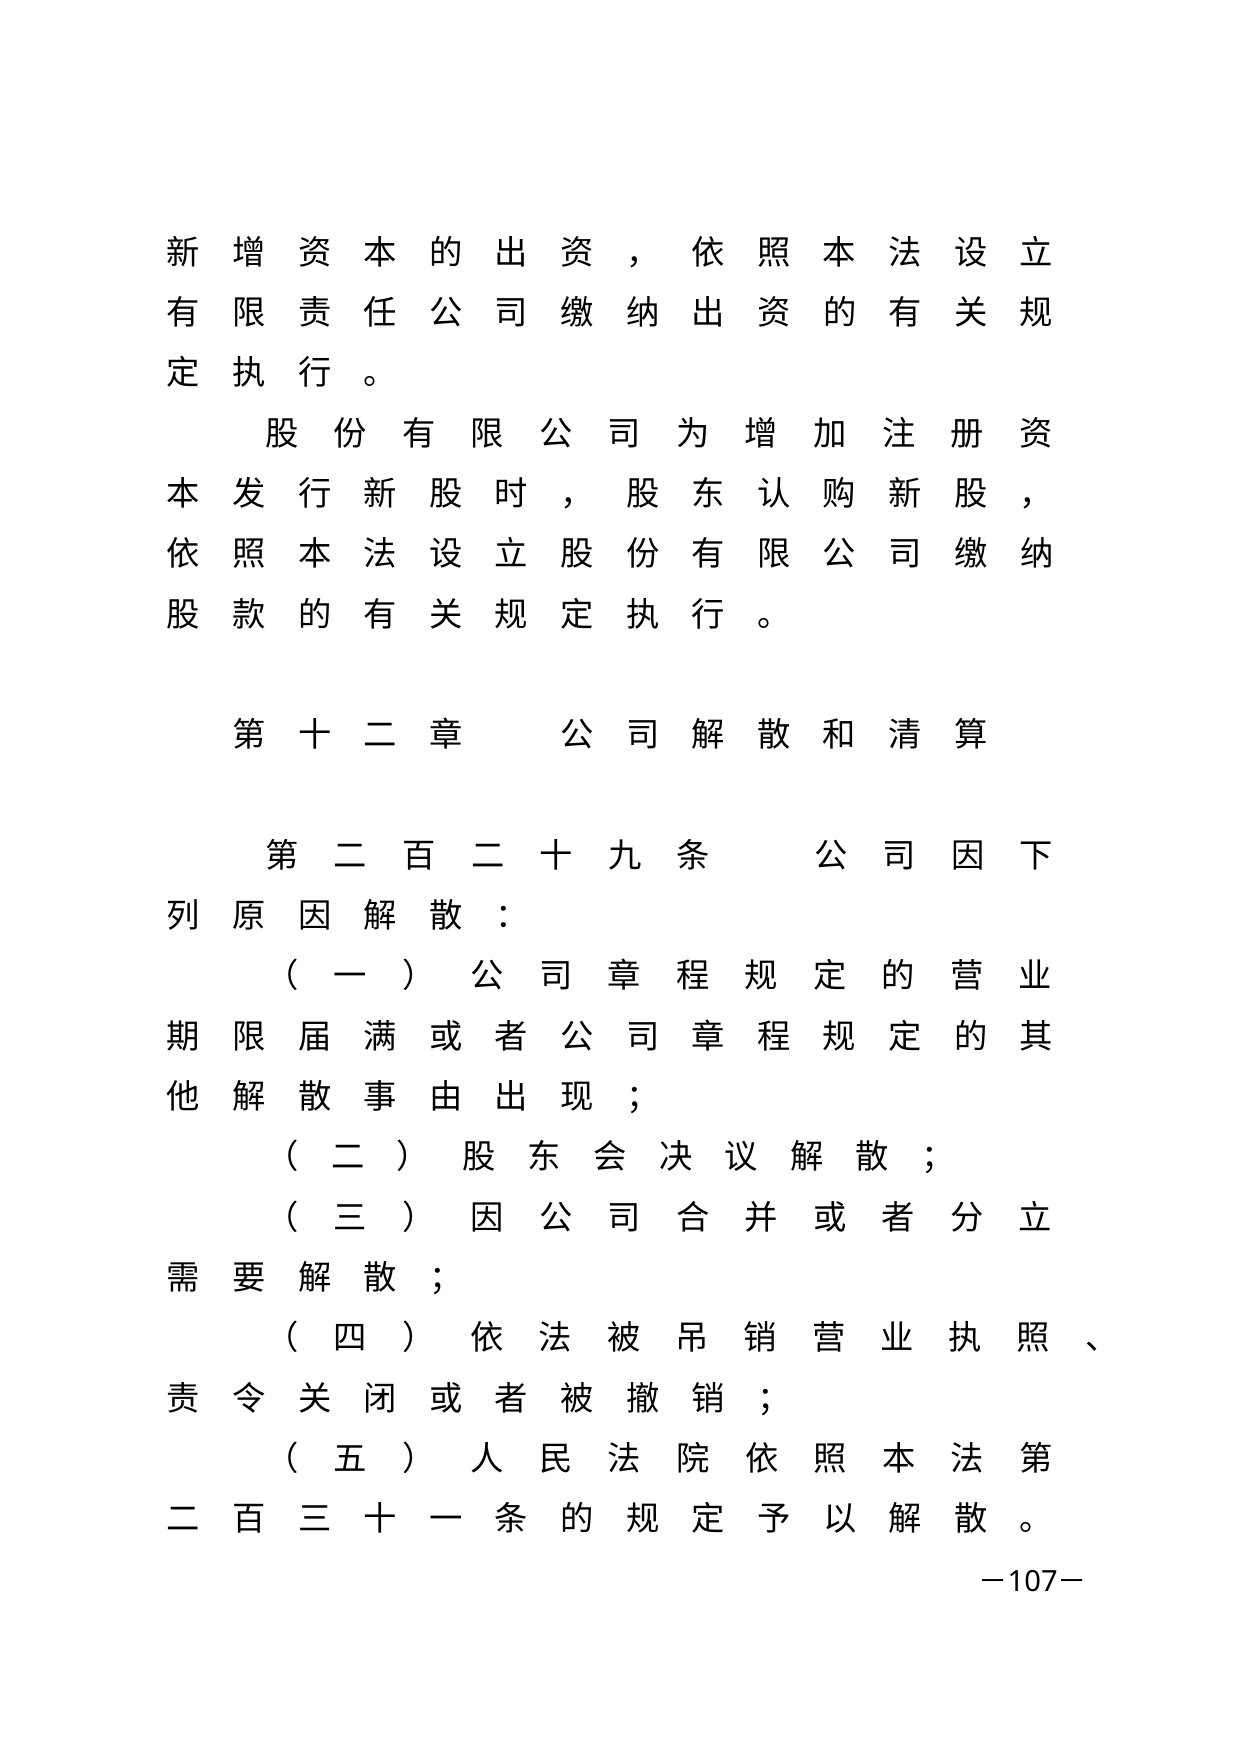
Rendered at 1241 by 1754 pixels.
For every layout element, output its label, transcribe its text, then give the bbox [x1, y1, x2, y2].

text 股份有限公司为增加注册资本发行新股时，股东认购新股，依照本法设立股份有限公司缴纳股款的有关规定执行。 [167, 400, 1085, 642]
text （二）股东会决议解散； [167, 1124, 1085, 1184]
text 第二百二十九条 公司因下列原因解散： [167, 823, 1085, 943]
text 第二百二十八条 有限责任公司增加注册资本时，股东认缴新增资本的出资，依照本法设立有限责任公司缴纳出资的有关规定执行。 [167, 219, 1085, 400]
text （五）人民法院依照本法第二百三十一条的规定予以解散。 [167, 1426, 1085, 1546]
text （三）因公司合并或者分立需要解散； [167, 1184, 1085, 1305]
text （四）依法被吊销营业执照、责令关闭或者被撤销； [167, 1305, 1085, 1426]
text 第十二章 公司解散和清算 [167, 702, 1085, 762]
text （一）公司章程规定的营业期限届满或者公司章程规定的其他解散事由出现； [167, 943, 1085, 1124]
